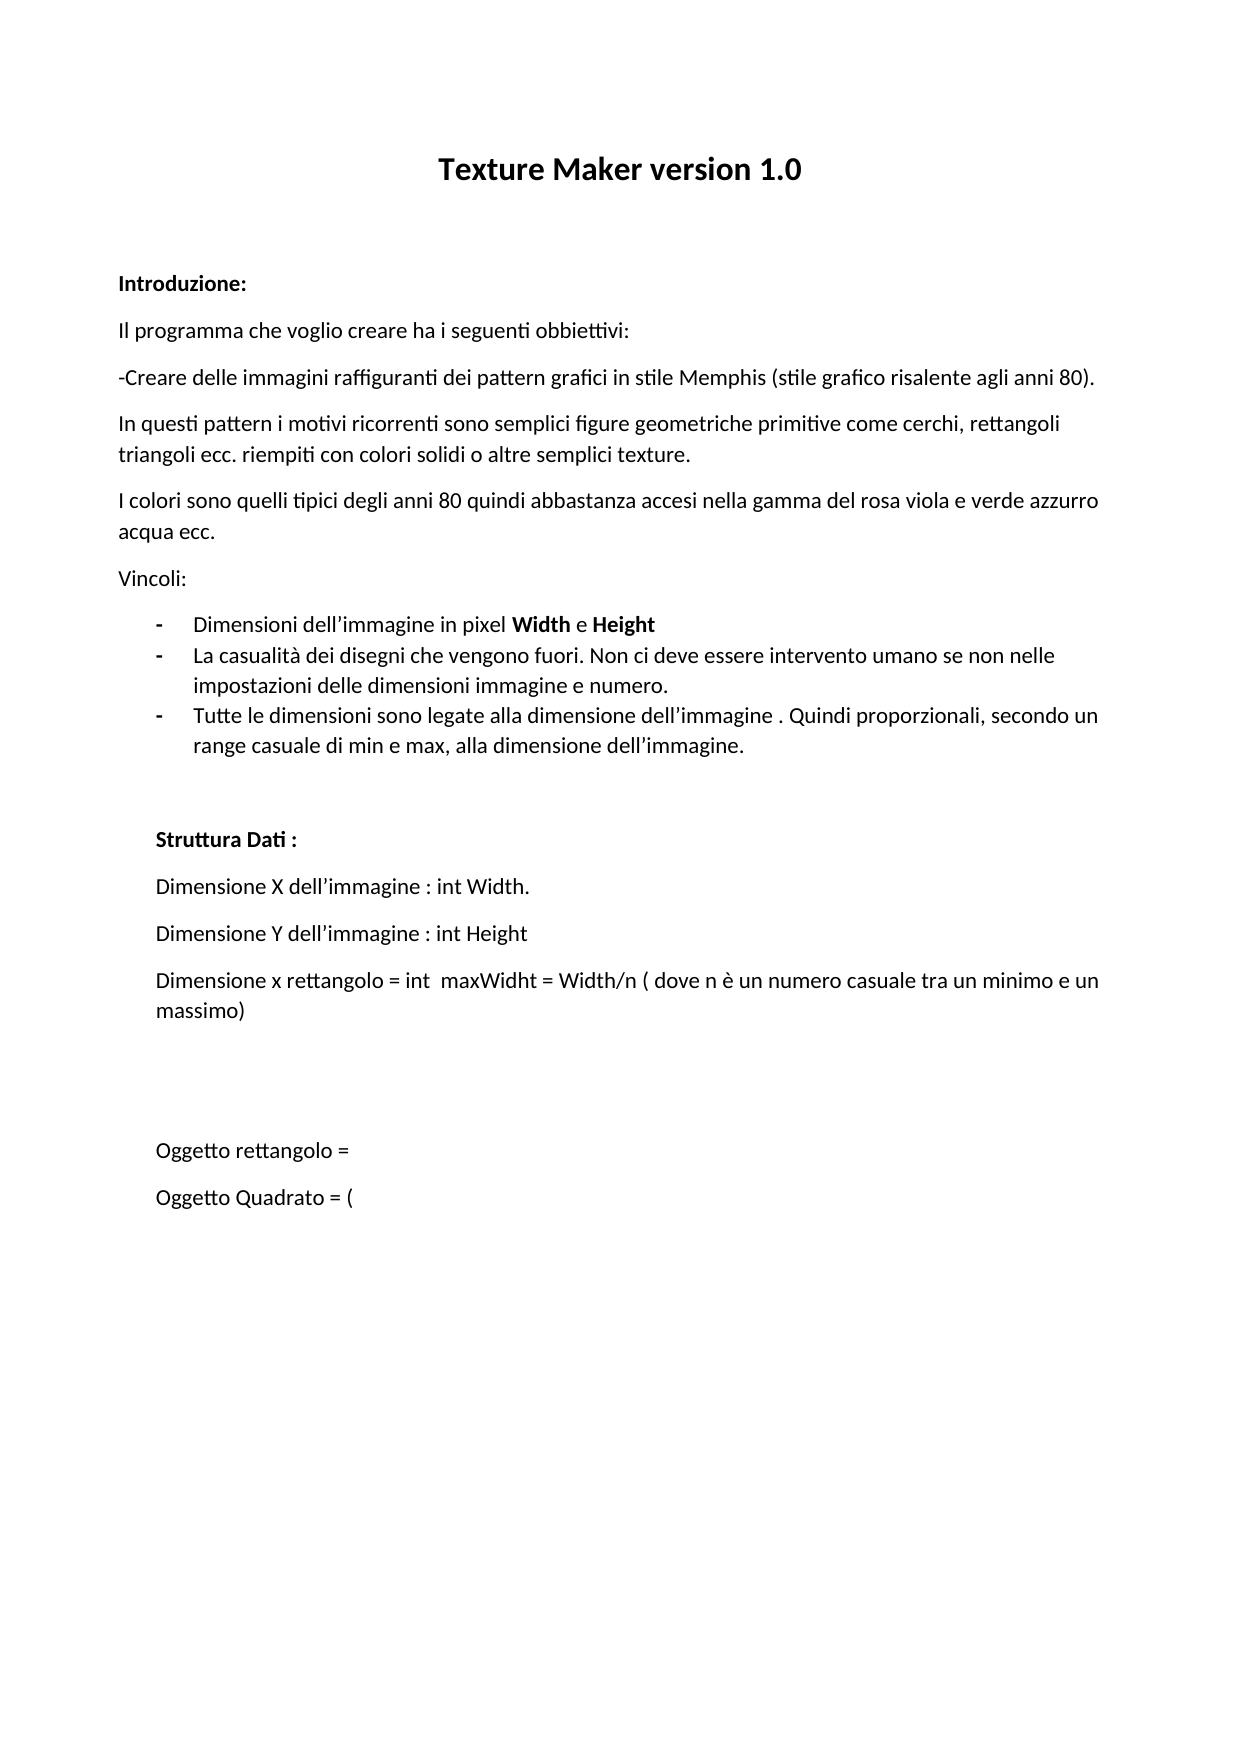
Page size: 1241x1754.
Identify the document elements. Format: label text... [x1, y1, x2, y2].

text Oggetto Quadrato = ( [156, 1183, 1122, 1211]
text Dimensione X dell’immagine : int Width. [156, 872, 1122, 900]
text Texture Maker version 1.0 [118, 148, 1122, 188]
text Struttura Dati : [156, 825, 1122, 853]
text I colori sono quelli tipici degli anni 80 quindi abbastanza accesi nella gamma del rosa viola e verde azzurro acqua ecc. [118, 487, 1122, 545]
text Oggetto rettangolo = [156, 1137, 1122, 1164]
list Dimensioni dell’immagine in pixel Width e Height [156, 611, 1122, 638]
text Il programma che voglio creare ha i seguenti obbiettivi: [118, 316, 1122, 344]
text -Creare delle immagini raffiguranti dei pattern grafici in stile Memphis (stile grafico risalente agli anni 80). [118, 363, 1122, 391]
list La casualità dei disegni che vengono fuori. Non ci deve essere intervento umano se non nelle impostazioni delle dimensioni immagine e numero. [156, 641, 1122, 699]
text Dimensione x rettangolo = int maxWidht = Width/n ( dove n è un numero casuale tra un minimo e un massimo) [156, 966, 1122, 1024]
text Vincoli: [118, 564, 1122, 592]
text Dimensione Y dell’immagine : int Height [156, 919, 1122, 947]
text Introduzione: [118, 269, 1122, 297]
text In questi pattern i motivi ricorrenti sono semplici figure geometriche primitive come cerchi, rettangoli triangoli ecc. riempiti con colori solidi o altre semplici texture. [118, 409, 1122, 468]
list Tutte le dimensioni sono legate alla dimensione dell’immagine . Quindi proporzionali, secondo un range casuale di min e max, alla dimensione dell’immagine. [156, 701, 1122, 759]
